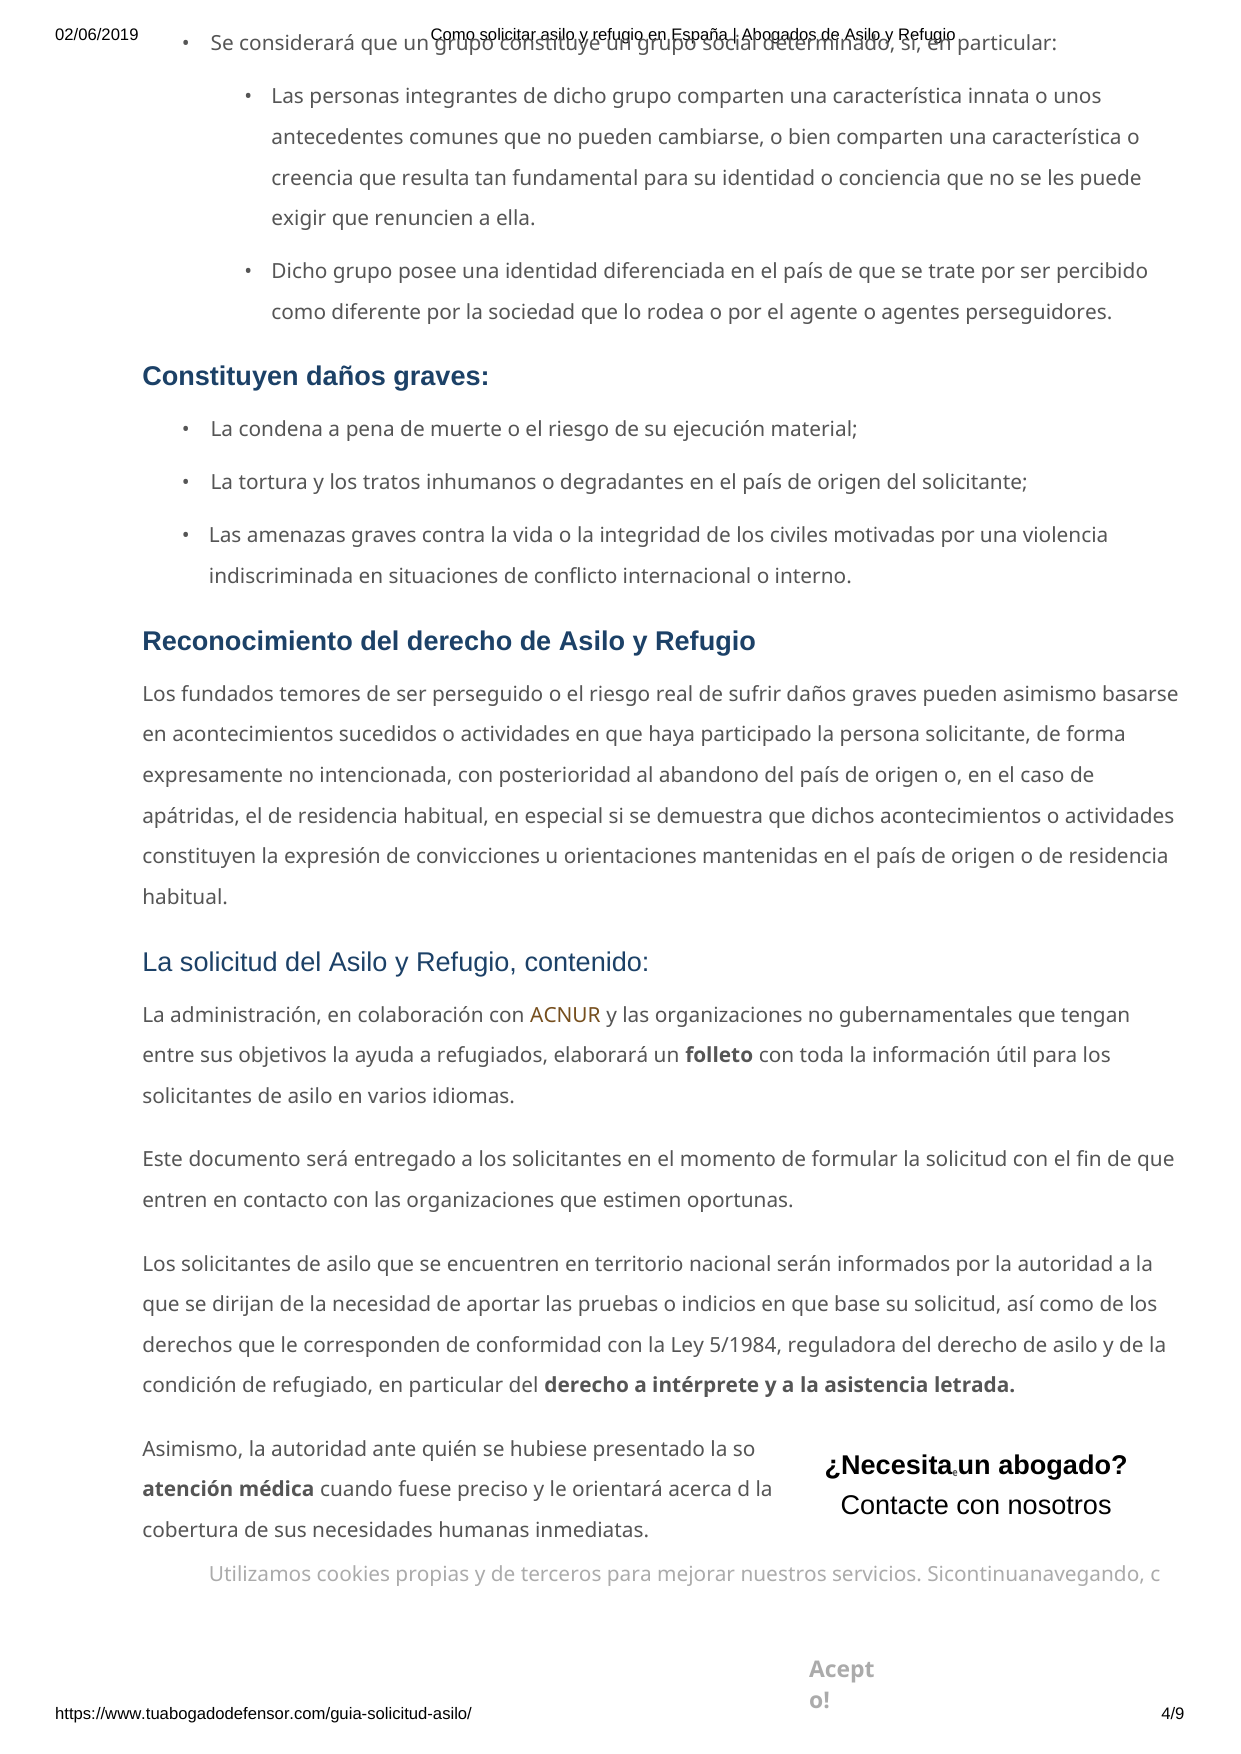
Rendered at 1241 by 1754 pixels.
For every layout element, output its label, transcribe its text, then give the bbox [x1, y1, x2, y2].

list Las personas integrantes de dicho grupo comparten una característica innata o unos antecedentes comunes que no pueden cambiarse, o bien comparten una característica o creencia que resulta tan fundamental para su identidad o conciencia que no se les puede exigir que renuncien a ella. [244, 82, 1185, 232]
list La condena a pena de muerte o el riesgo de su ejecución material; [142, 414, 1185, 443]
list Las amenazas graves contra la vida o la integridad de los civiles motivadas por una violencia indiscriminada en situaciones de conflicto internacional o interno. [182, 521, 1185, 590]
text Los fundados temores de ser perseguido o el riesgo real de sufrir daños graves pueden asimismo basarse en acontecimientos sucedidos o actividades en que haya participado la persona solicitante, de forma expresamente no intencionada, con posterioridad al abandono del país de origen o, en el caso de apátridas, el de residencia habitual, en especial si se demuestra que dichos acontecimientos o actividades constituyen la expresión de convicciones u orientaciones mantenidas en el país de origen o de residencia habitual. [142, 679, 1185, 911]
text Reconocimiento del derecho de Asilo y Refugio [142, 625, 1185, 656]
list La tortura y los tratos inhumanos o degradantes en el país de origen del solicitante; [142, 467, 1185, 496]
text Asimismo, la autoridad ante quién se hubiese presentado la so atención médica cuando fuese preciso y le orientará acerca d la cobertura de sus necesidades humanas inmediatas. [142, 1434, 1185, 1543]
list Dicho grupo posee una identidad diferenciada en el país de que se trate por ser percibido como diferente por la sociedad que lo rodea o por el agente o agentes perseguidores. [244, 257, 1185, 325]
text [142, 1559, 1185, 1588]
text Este documento será entregado a los solicitantes en el momento de formular la solicitud con el fin de que entren en contacto con las organizaciones que estimen oportunas. [142, 1144, 1185, 1214]
text Constituyen daños graves: [142, 360, 1185, 391]
text La solicitud del Asilo y Refugio, contenido: [142, 946, 1185, 977]
list Se considerará que un grupo constituye un grupo social determinado, si, en particular: [142, 28, 1185, 57]
text Los solicitantes de asilo que se encuentren en territorio nacional serán informados por la autoridad a la que se dirijan de la necesidad de aportar las pruebas o indicios en que base su solicitud, así como de los derechos que le corresponden de conformidad con la Ley 5/1984, reguladora del derecho de asilo y de la condición de refugiado, en particular del derecho a intérprete y a la asistencia letrada. [142, 1249, 1185, 1399]
text La administración, en colaboración con ACNUR y las organizaciones no gubernamentales que tengan entre sus objetivos la ayuda a refugiados, elaborará un folleto con toda la información útil para los solicitantes de asilo en varios idiomas. [142, 1000, 1185, 1109]
